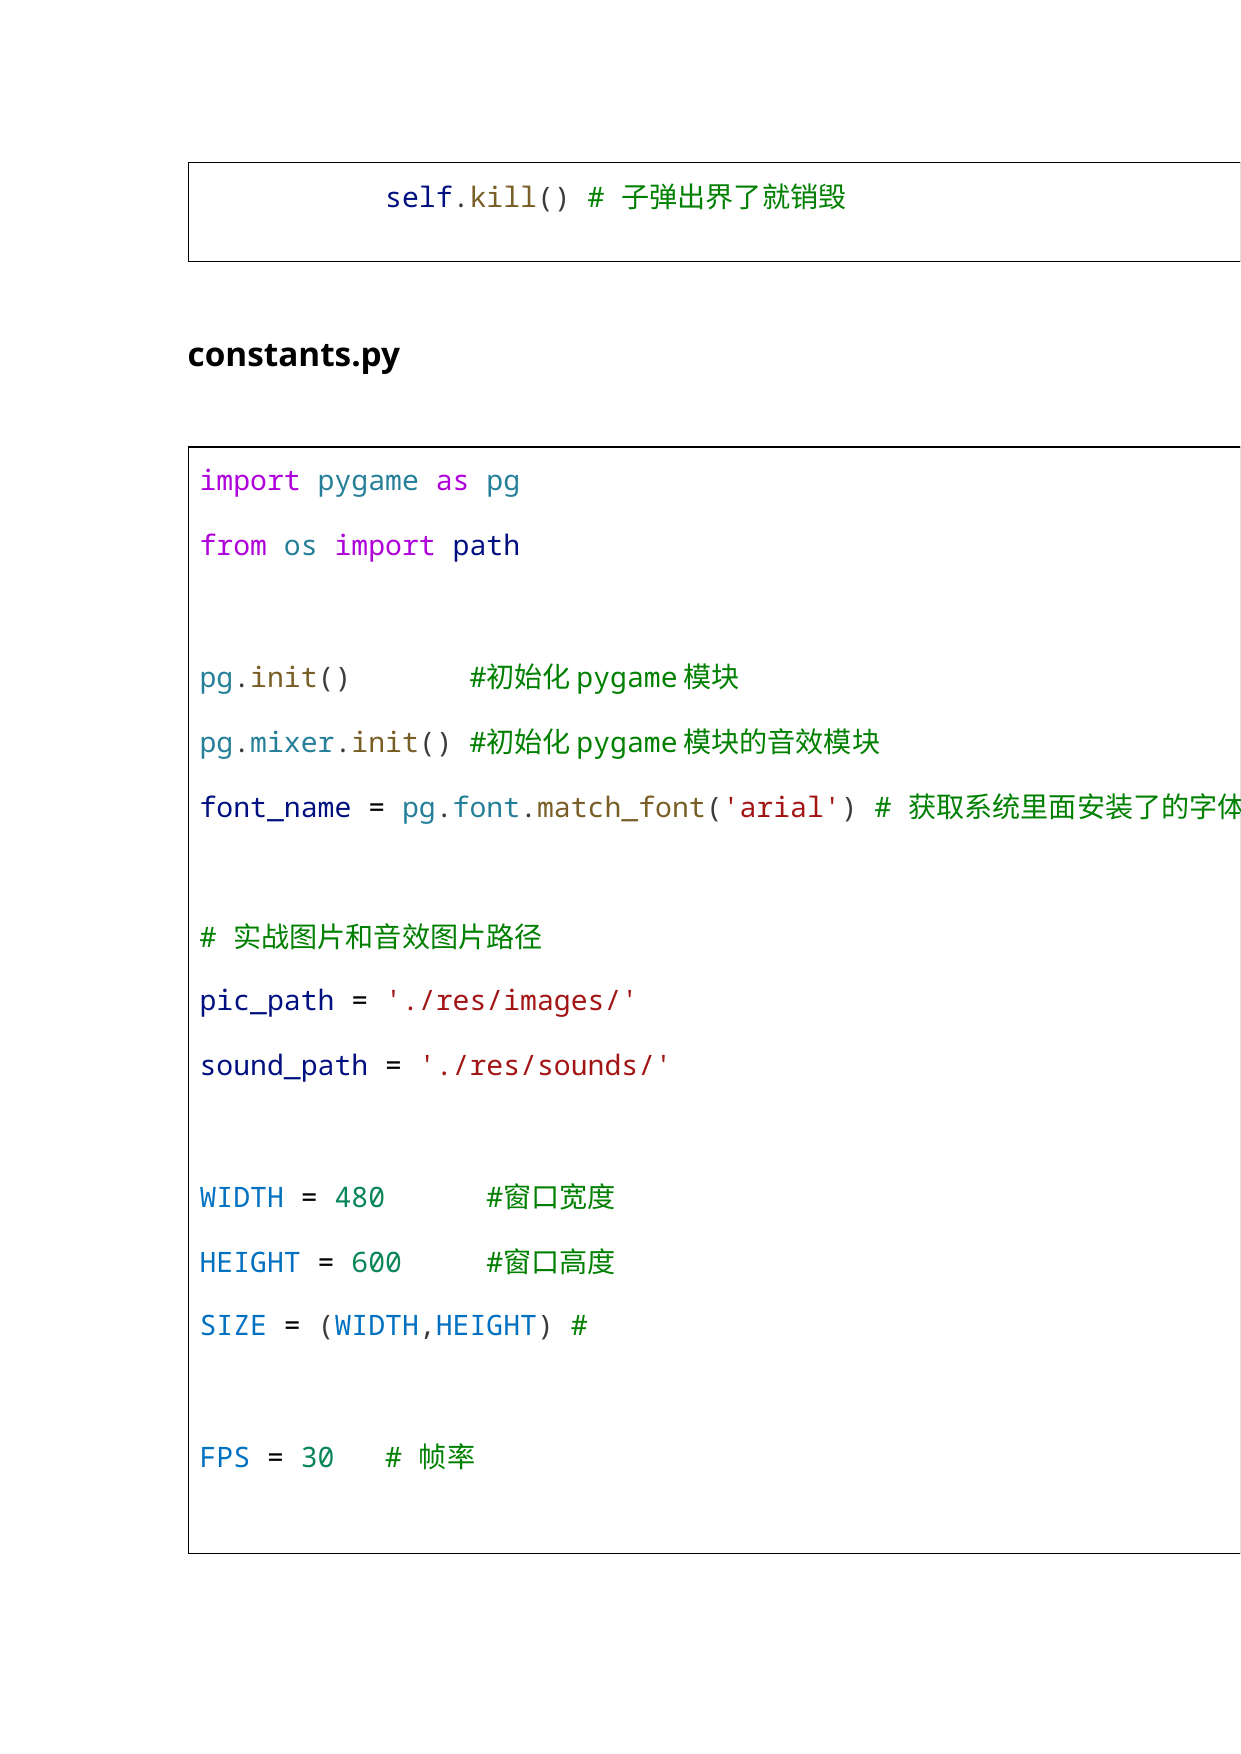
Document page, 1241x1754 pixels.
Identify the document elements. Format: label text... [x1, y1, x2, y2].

subtitle constants.py [187, 321, 1053, 386]
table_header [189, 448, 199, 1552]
